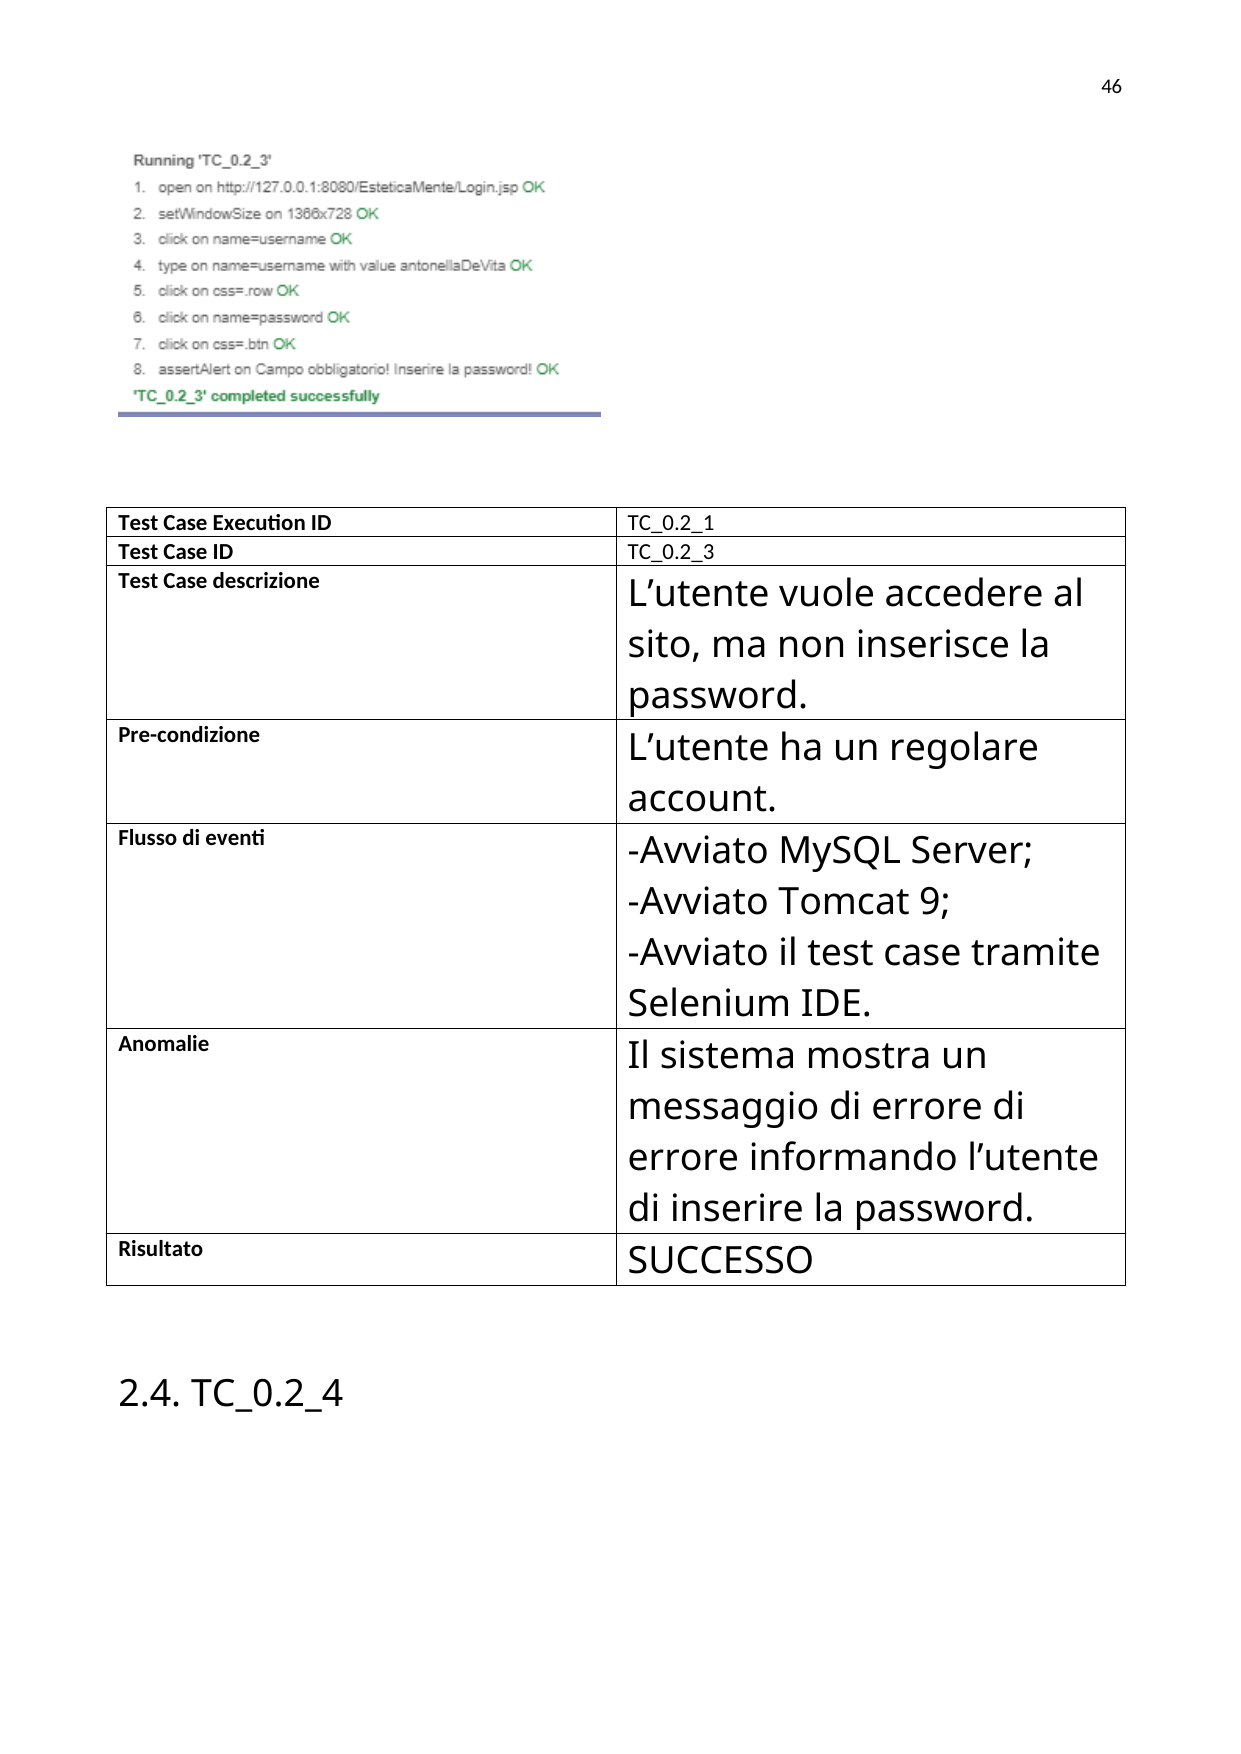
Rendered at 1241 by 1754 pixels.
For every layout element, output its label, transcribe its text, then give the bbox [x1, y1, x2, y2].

picture [118, 147, 601, 417]
table_cell ‐Avviato MySQL Server; -Avviato Tomcat 9; ‐Avviato il test case tramite Selenium IDE. [617, 824, 1125, 1028]
subtitle 2.4. TC_0.2_4 [118, 1366, 1122, 1417]
table_cell Risultato [107, 1234, 616, 1285]
table_cell Test Case descrizione [107, 566, 616, 719]
table_header Test Case Execution ID [107, 508, 616, 536]
table_cell Flusso di eventi [107, 824, 616, 1028]
table_cell L’utente vuole accedere al sito, ma non inserisce la password. [617, 566, 1125, 719]
table_cell Test Case ID [107, 537, 616, 565]
table_header TC_0.2_1 [617, 508, 1125, 536]
table_cell Il sistema mostra un messaggio di errore di errore informando l’utente di inserire la password. [617, 1029, 1125, 1233]
table_cell SUCCESSO [617, 1234, 1125, 1285]
table_cell L’utente ha un regolare account. [617, 720, 1125, 822]
table_cell TC_0.2_3 [617, 537, 1125, 565]
table_cell Anomalie [107, 1029, 616, 1233]
table_cell Pre-condizione [107, 720, 616, 822]
